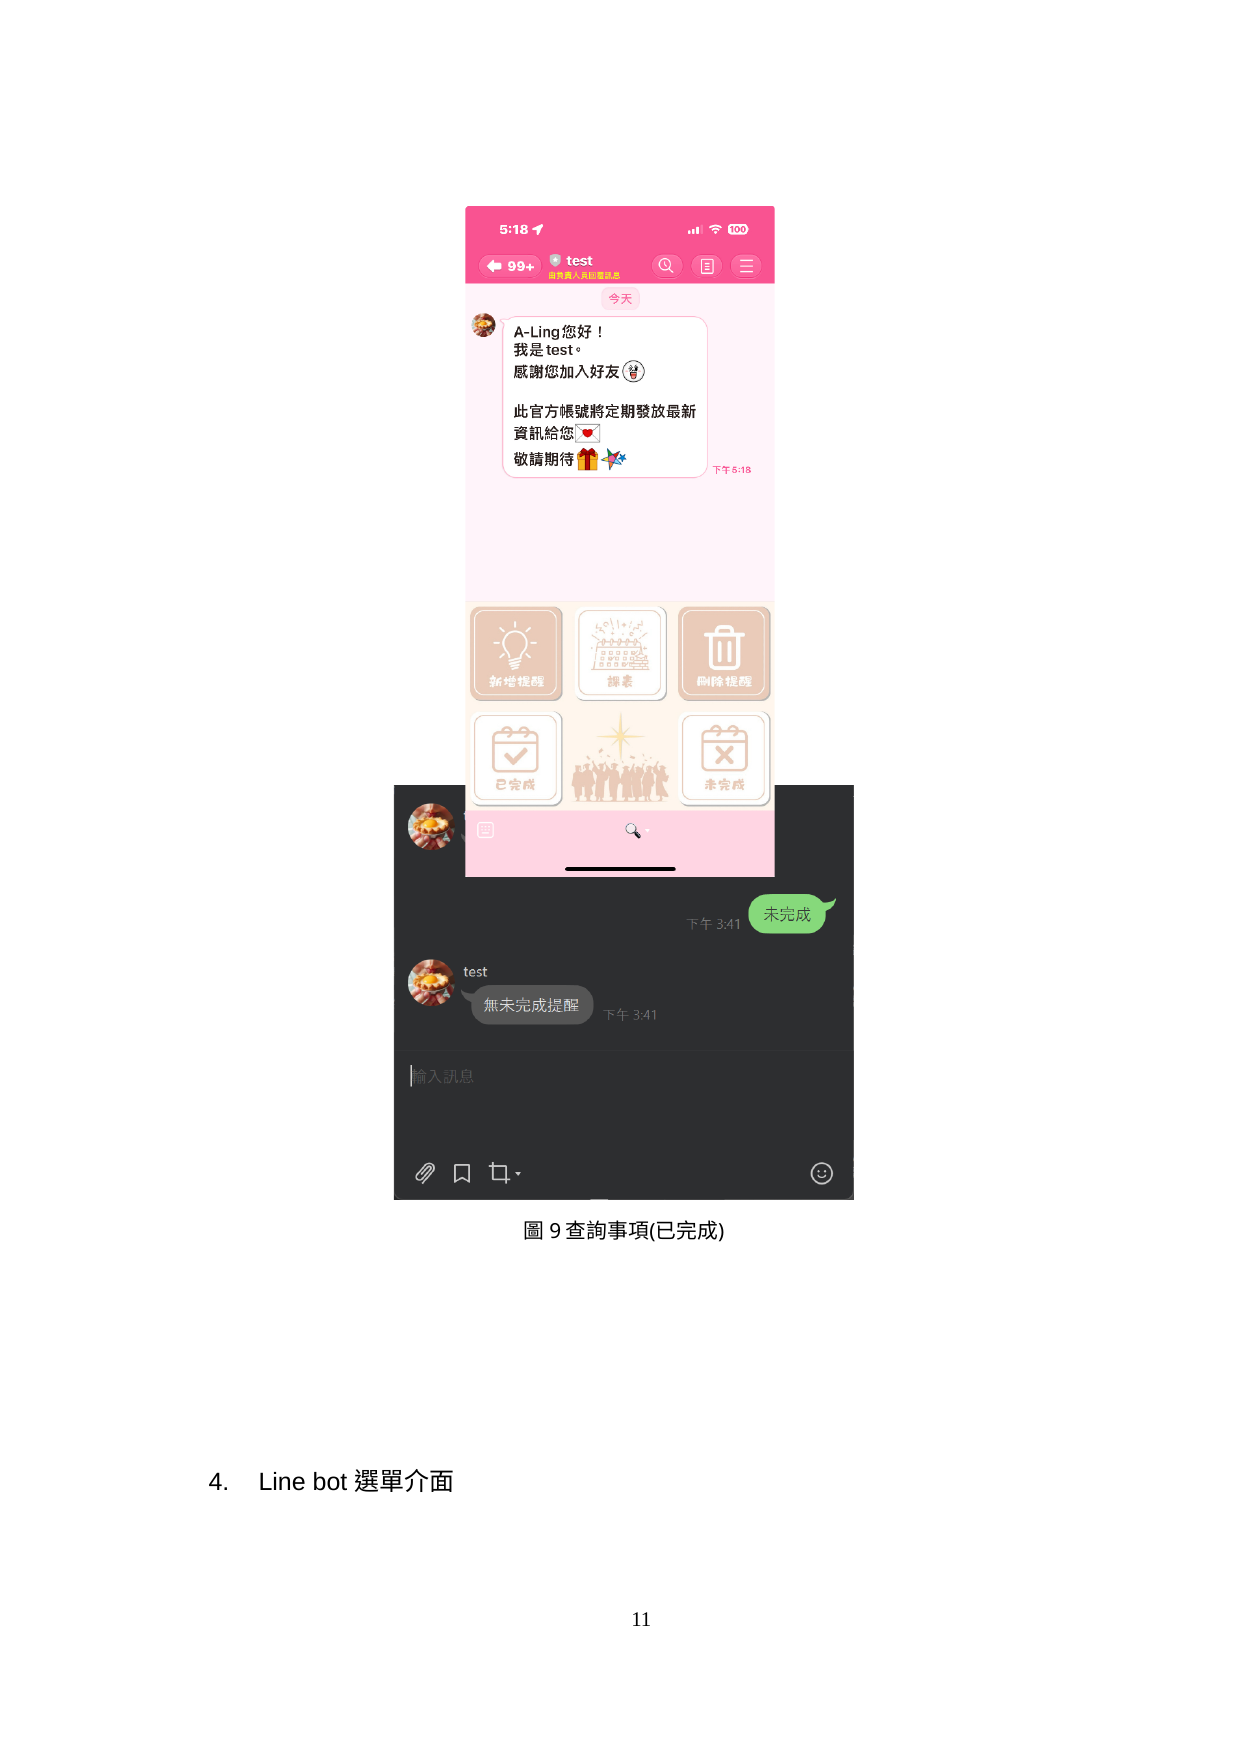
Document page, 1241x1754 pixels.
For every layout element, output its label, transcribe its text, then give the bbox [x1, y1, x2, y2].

picture [393, 206, 854, 1200]
list Line bot 選單介面 [208, 1461, 1053, 1498]
